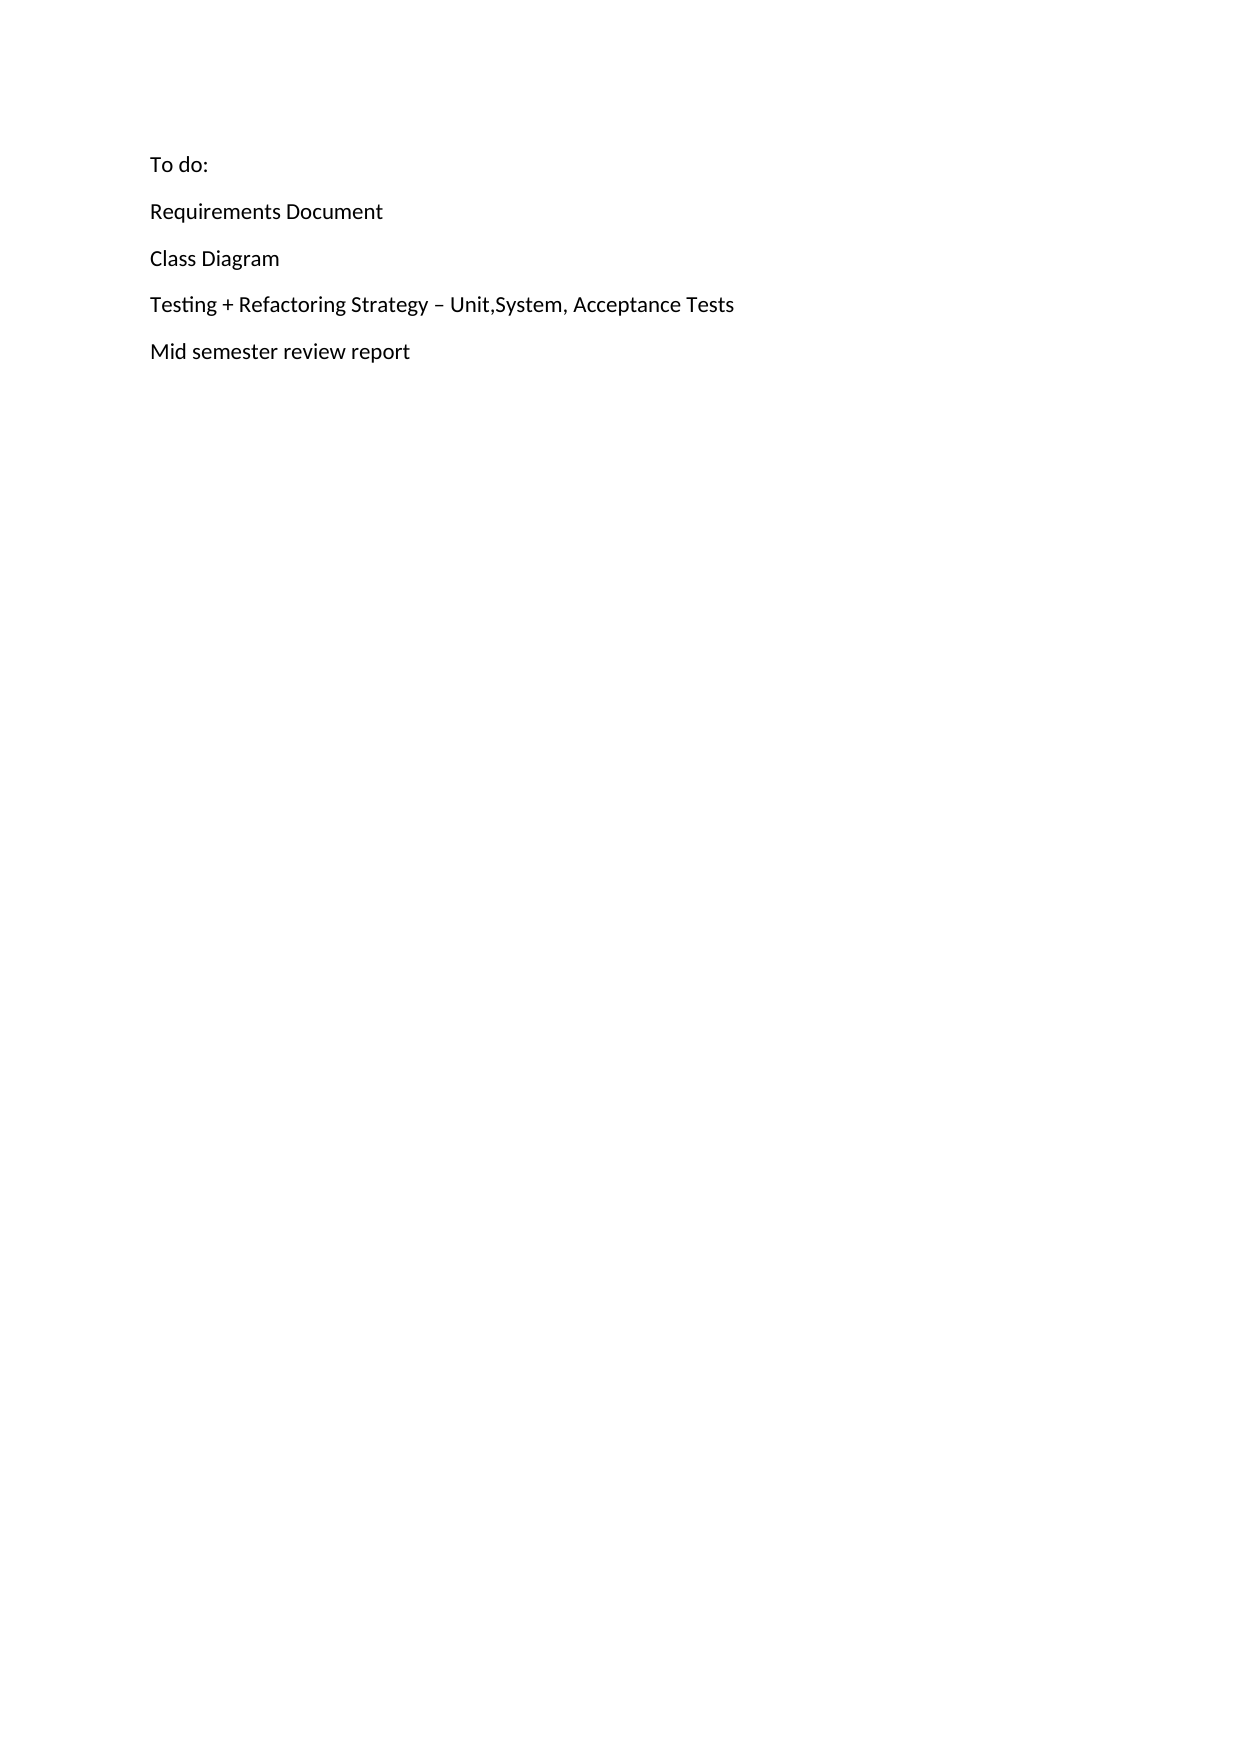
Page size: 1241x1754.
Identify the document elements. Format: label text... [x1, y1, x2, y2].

text Testing + Refactoring Strategy – Unit,System, Acceptance Tests [150, 291, 1090, 319]
text Class Diagram [150, 244, 1090, 272]
text Mid semester review report [150, 337, 1090, 366]
text To do: [150, 150, 1090, 178]
text Requirements Document [150, 197, 1090, 225]
